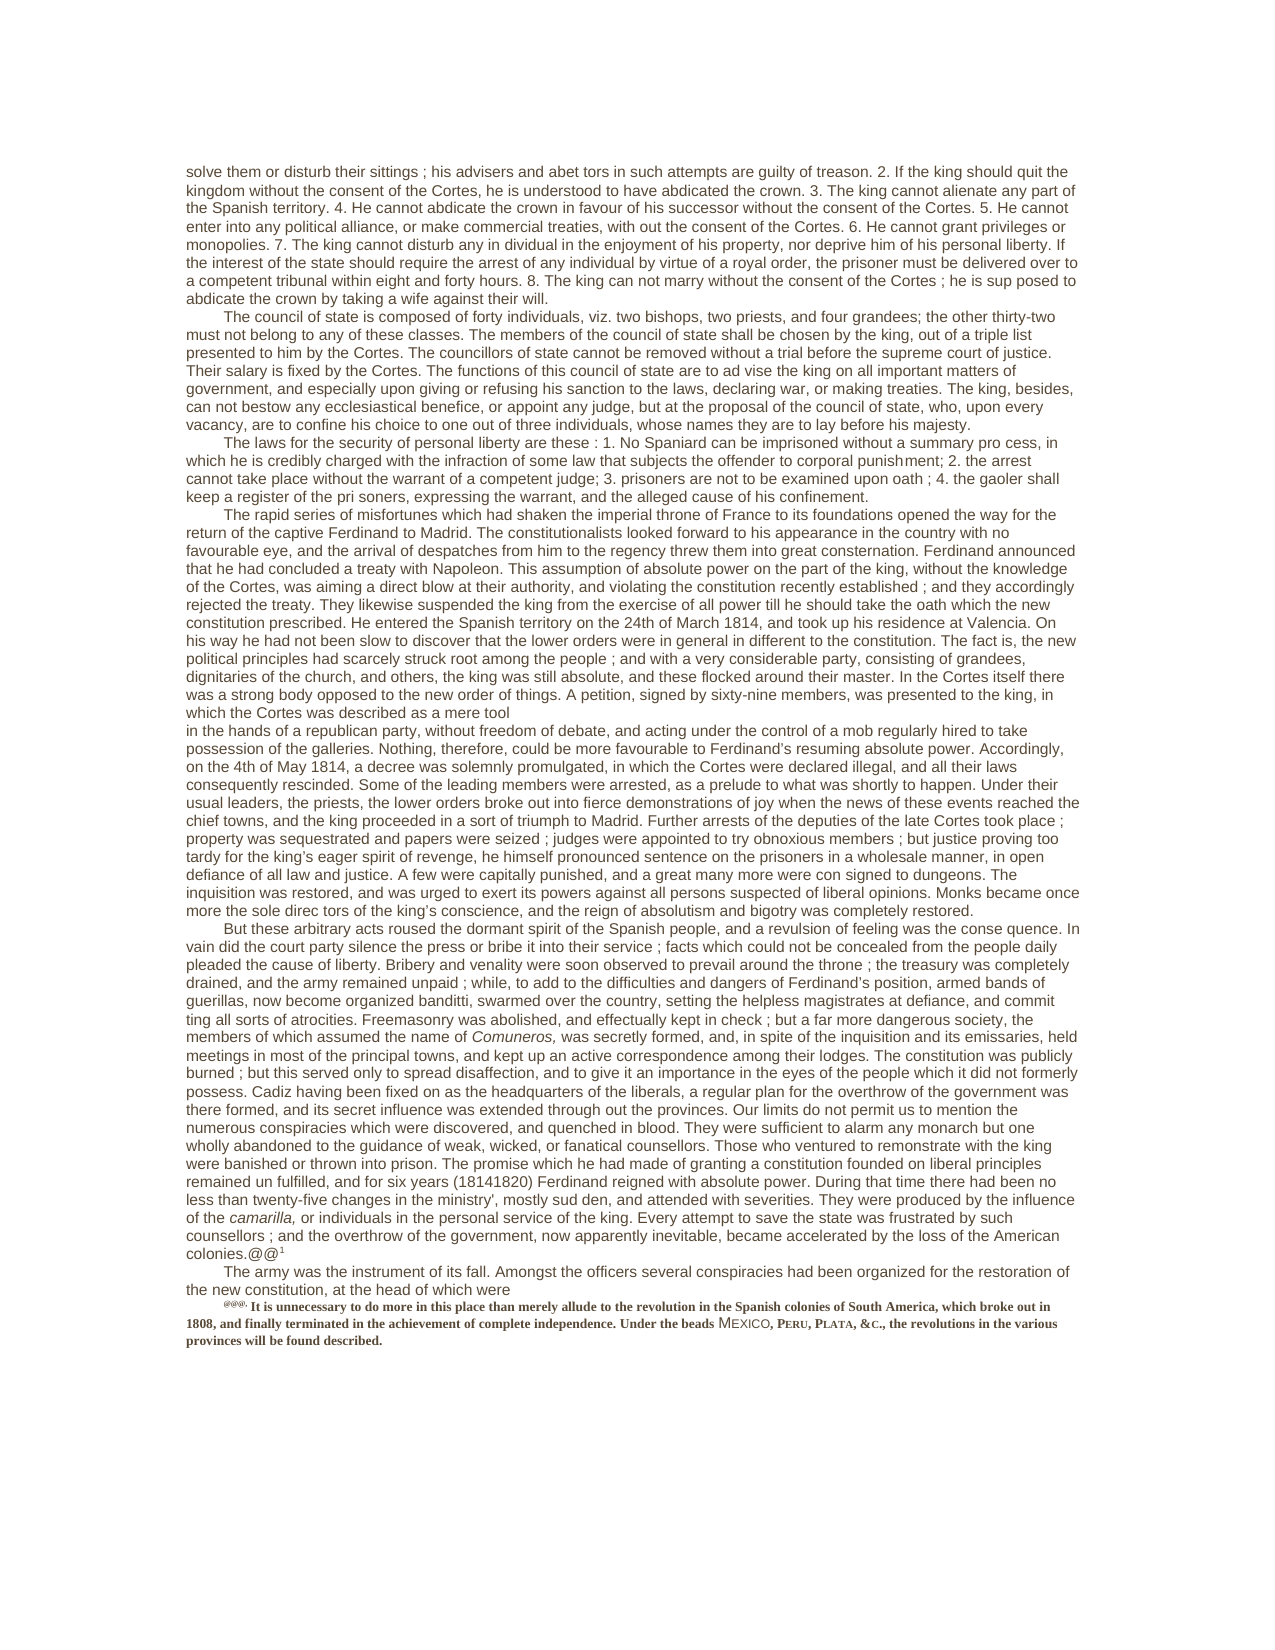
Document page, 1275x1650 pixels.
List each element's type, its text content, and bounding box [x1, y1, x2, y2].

text The council of state is composed of forty individuals, viz. two bishops, two priests, and four grandees; the other thirty-two must not belong to any of these classes. The members of the council of state shall be chosen by the king, out of a triple list presented to him by the Cortes. The councillors of state cannot be removed without a trial before the supreme court of justice. Their salary is fixed by the Cortes. The functions of this council of state are to ad vise the king on all important matters of government, and especially upon giving or refusing his sanction to the laws, declaring war, or making treaties. The king, besides, can not bestow any ecclesiastical benefice, or appoint any judge, but at the proposal of the council of state, who, upon every vacancy, are to confine his choice to one out of three individuals, whose names they are to lay before his majesty. [186, 307, 1081, 433]
text The rapid series of misfortunes which had shaken the imperial throne of France to its foundations opened the way for the return of the captive Ferdinand to Madrid. The constitutionalists looked forward to his appearance in the country with no favourable eye, and the arrival of despatches from him to the regency threw them into great consternation. Ferdinand announced that he had concluded a treaty with Napoleon. This assumption of absolute power on the part of the king, without the knowledge of the Cortes, was aiming a direct blow at their authority, and violating the constitution recently established ; and they accordingly rejected the treaty. They likewise suspended the king from the exercise of all power till he should take the oath which the new constitution prescribed. He entered the Spanish territory on the 24th of March 1814, and took up his residence at Valencia. On his way he had not been slow to discover that the lower orders were in general in different to the constitution. The fact is, the new political principles had scarcely struck root among the people ; and with a very considerable party, consisting of grandees, dignitaries of the church, and others, the king was still absolute, and these flocked around their master. In the Cortes itself there was a strong body opposed to the new order of things. A petition, signed by sixty-nine members, was presented to the king, in which the Cortes was described as a mere tool [186, 506, 1081, 722]
text The laws for the security of personal liberty are these : 1. No Spaniard can be imprisoned without a summary pro cess, in which he is credibly charged with the infraction of some law that subjects the offender to corporal punishment; 2. the arrest cannot take place without the warrant of a competent judge; 3. prisoners are not to be examined upon oath ; 4. the gaoler shall keep a register of the pri soners, expressing the warrant, and the alleged cause of his confinement. [186, 433, 1081, 506]
text @@@, It is unnecessary to do more in this place than merely allude to the revolution in the Spanish colonies of South America, which broke out in 1808, and finally terminated in the achievement of complete independence. Under the beads Mexico, Peru, Plata, &c., the revolutions in the various provinces will be found described. [186, 1298, 1081, 1348]
text in the hands of a republican party, without freedom of debate, and acting under the control of a mob regularly hired to take possession of the galleries. Nothing, therefore, could be more favourable to Ferdinand’s resuming absolute power. Accordingly, on the 4th of May 1814, a decree was solemnly promulgated, in which the Cortes were declared illegal, and all their laws consequently rescinded. Some of the leading members were arrested, as a prelude to what was shortly to happen. Under their usual leaders, the priests, the lower orders broke out into fierce demonstrations of joy when the news of these events reached the chief towns, and the king proceeded in a sort of triumph to Madrid. Further arrests of the deputies of the late Cortes took place ; property was sequestrated and papers were seized ; judges were appointed to try obnoxious members ; but justice proving too tardy for the king’s eager spirit of revenge, he himself pronounced sentence on the prisoners in a wholesale manner, in open defiance of all law and justice. A few were capitally punished, and a great many more were con signed to dungeons. The inquisition was restored, and was urged to exert its powers against all persons suspected of liberal opinions. Monks became once more the sole direc tors of the king’s conscience, and the reign of absolutism and bigotry was completely restored. [186, 722, 1081, 920]
text solve them or disturb their sittings ; his advisers and abet tors in such attempts are guilty of treason. 2. If the king should quit the kingdom without the consent of the Cortes, he is understood to have abdicated the crown. 3. The king cannot alienate any part of the Spanish territory. 4. He cannot abdicate the crown in favour of his successor without the consent of the Cortes. 5. He cannot enter into any political alliance, or make commercial treaties, with out the consent of the Cortes. 6. He cannot grant privileges or monopolies. 7. The king cannot disturb any in dividual in the enjoyment of his property, nor deprive him of his personal liberty. If the interest of the state should require the arrest of any individual by virtue of a royal order, the prisoner must be delivered over to a competent tribunal within eight and forty hours. 8. The king can not marry without the consent of the Cortes ; he is sup posed to abdicate the crown by taking a wife against their will. [186, 163, 1081, 307]
text The army was the instrument of its fall. Amongst the officers several conspiracies had been organized for the restoration of the new constitution, at the head of which were [186, 1262, 1081, 1298]
text But these arbitrary acts roused the dormant spirit of the Spanish people, and a revulsion of feeling was the conse quence. In vain did the court party silence the press or bribe it into their service ; facts which could not be concealed from the people daily pleaded the cause of liberty. Bribery and venality were soon observed to prevail around the throne ; the treasury was completely drained, and the army remained unpaid ; while, to add to the difficulties and dangers of Ferdinand’s position, armed bands of guerillas, now become organized banditti, swarmed over the country, setting the helpless magistrates at defiance, and commit ting all sorts of atrocities. Freemasonry was abolished, and effectually kept in check ; but a far more dangerous society, the members of which assumed the name of Comuneros, was secretly formed, and, in spite of the inquisition and its emissaries, held meetings in most of the principal towns, and kept up an active correspondence among their lodges. The constitution was publicly burned ; but this served only to spread disaffection, and to give it an importance in the eyes of the people which it did not formerly possess. Cadiz having been fixed on as the headquarters of the liberals, a regular plan for the overthrow of the government was there formed, and its secret influence was extended through out the provinces. Our limits do not permit us to mention the numerous conspiracies which were discovered, and quenched in blood. They were sufficient to alarm any monarch but one wholly abandoned to the guidance of weak, wicked, or fanatical counsellors. Those who ventured to remonstrate with the king were banished or thrown into prison. The promise which he had made of granting a constitution founded on liberal principles remained un fulfilled, and for six years (18141820) Ferdinand reigned with absolute power. During that time there had been no less than twenty-five changes in the ministry', mostly sud den, and attended with severities. They were produced by the influence of the camarilla, or individuals in the personal service of the king. Every attempt to save the state was frustrated by such counsellors ; and the overthrow of the government, now apparently inevitable, became accelerated by the loss of the American colonies.@@1 [186, 920, 1081, 1262]
